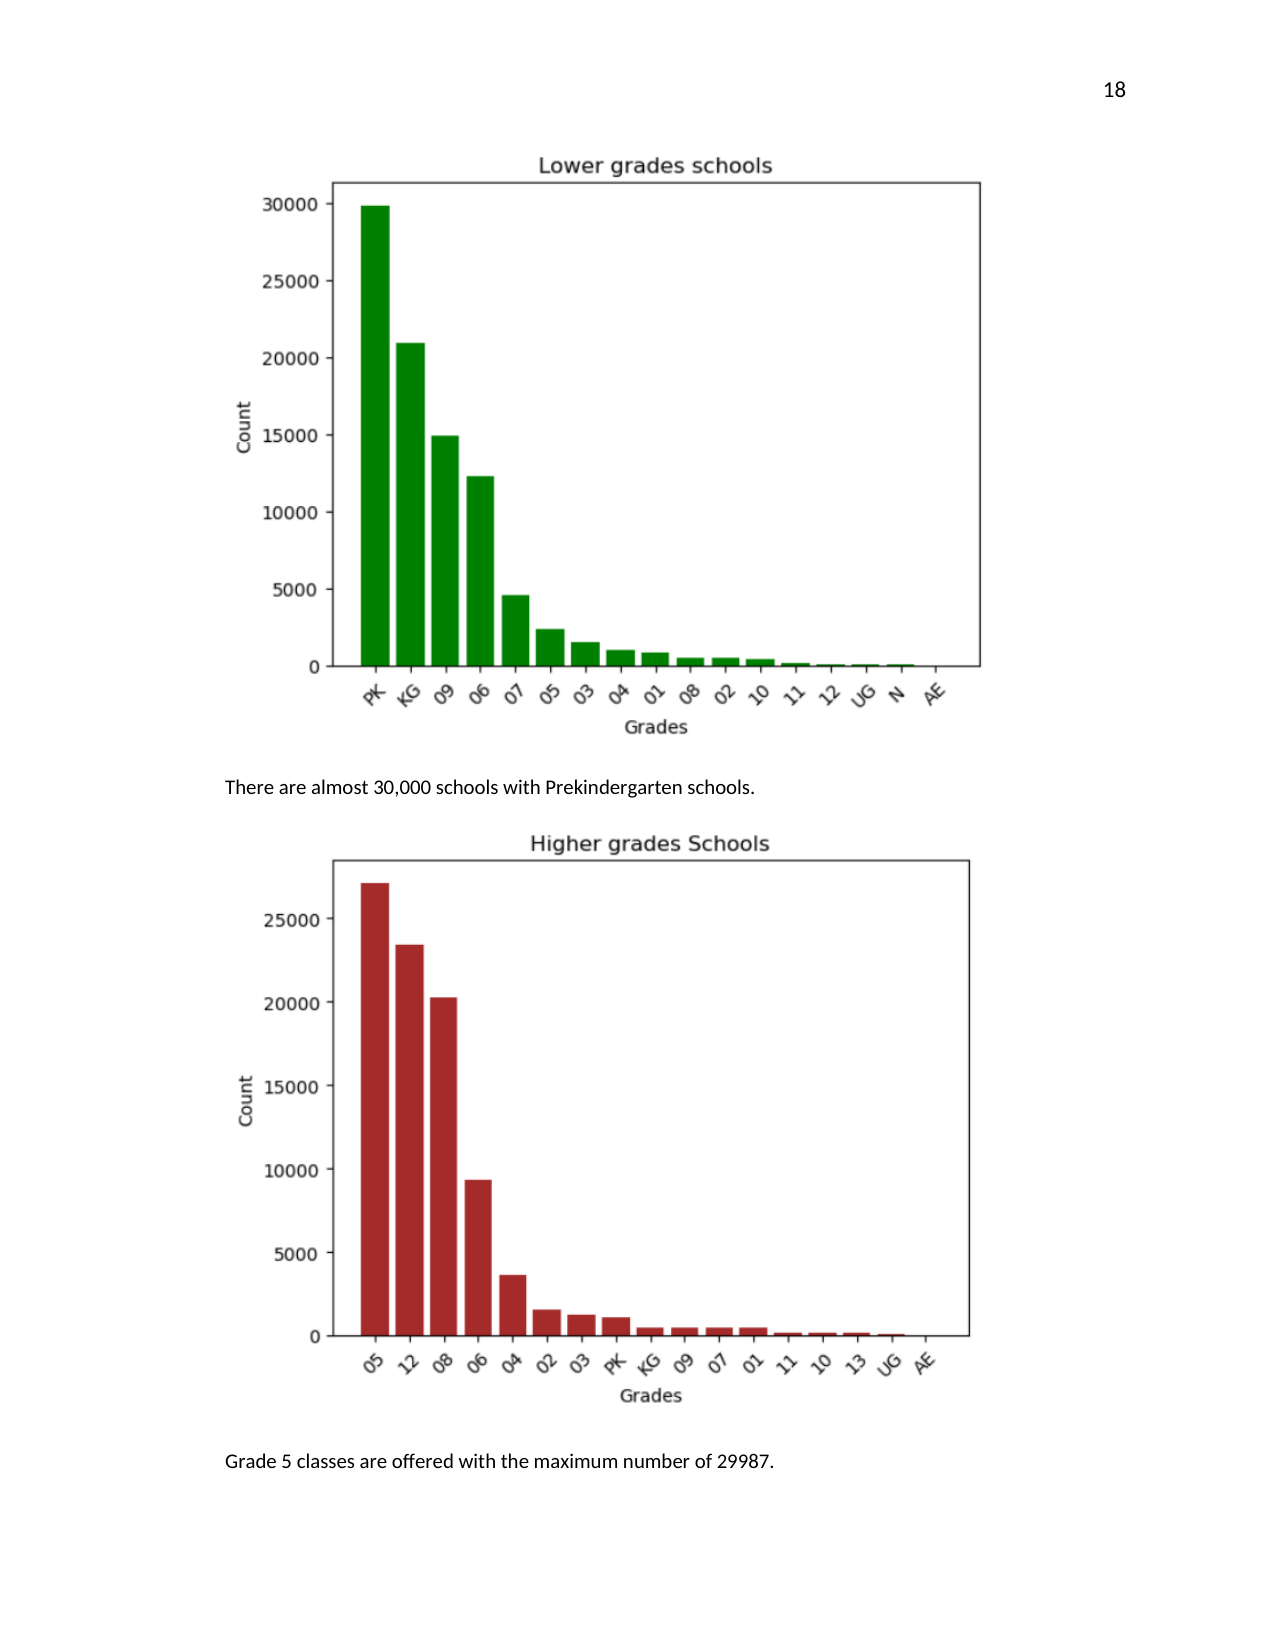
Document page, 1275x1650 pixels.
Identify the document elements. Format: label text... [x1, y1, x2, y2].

picture [225, 150, 1119, 747]
text There are almost 30,000 schools with Prekindergarten schools. [225, 774, 1125, 800]
text Grade 5 classes are offered with the maximum number of 29987. [225, 1448, 1125, 1473]
picture [225, 825, 1172, 1421]
